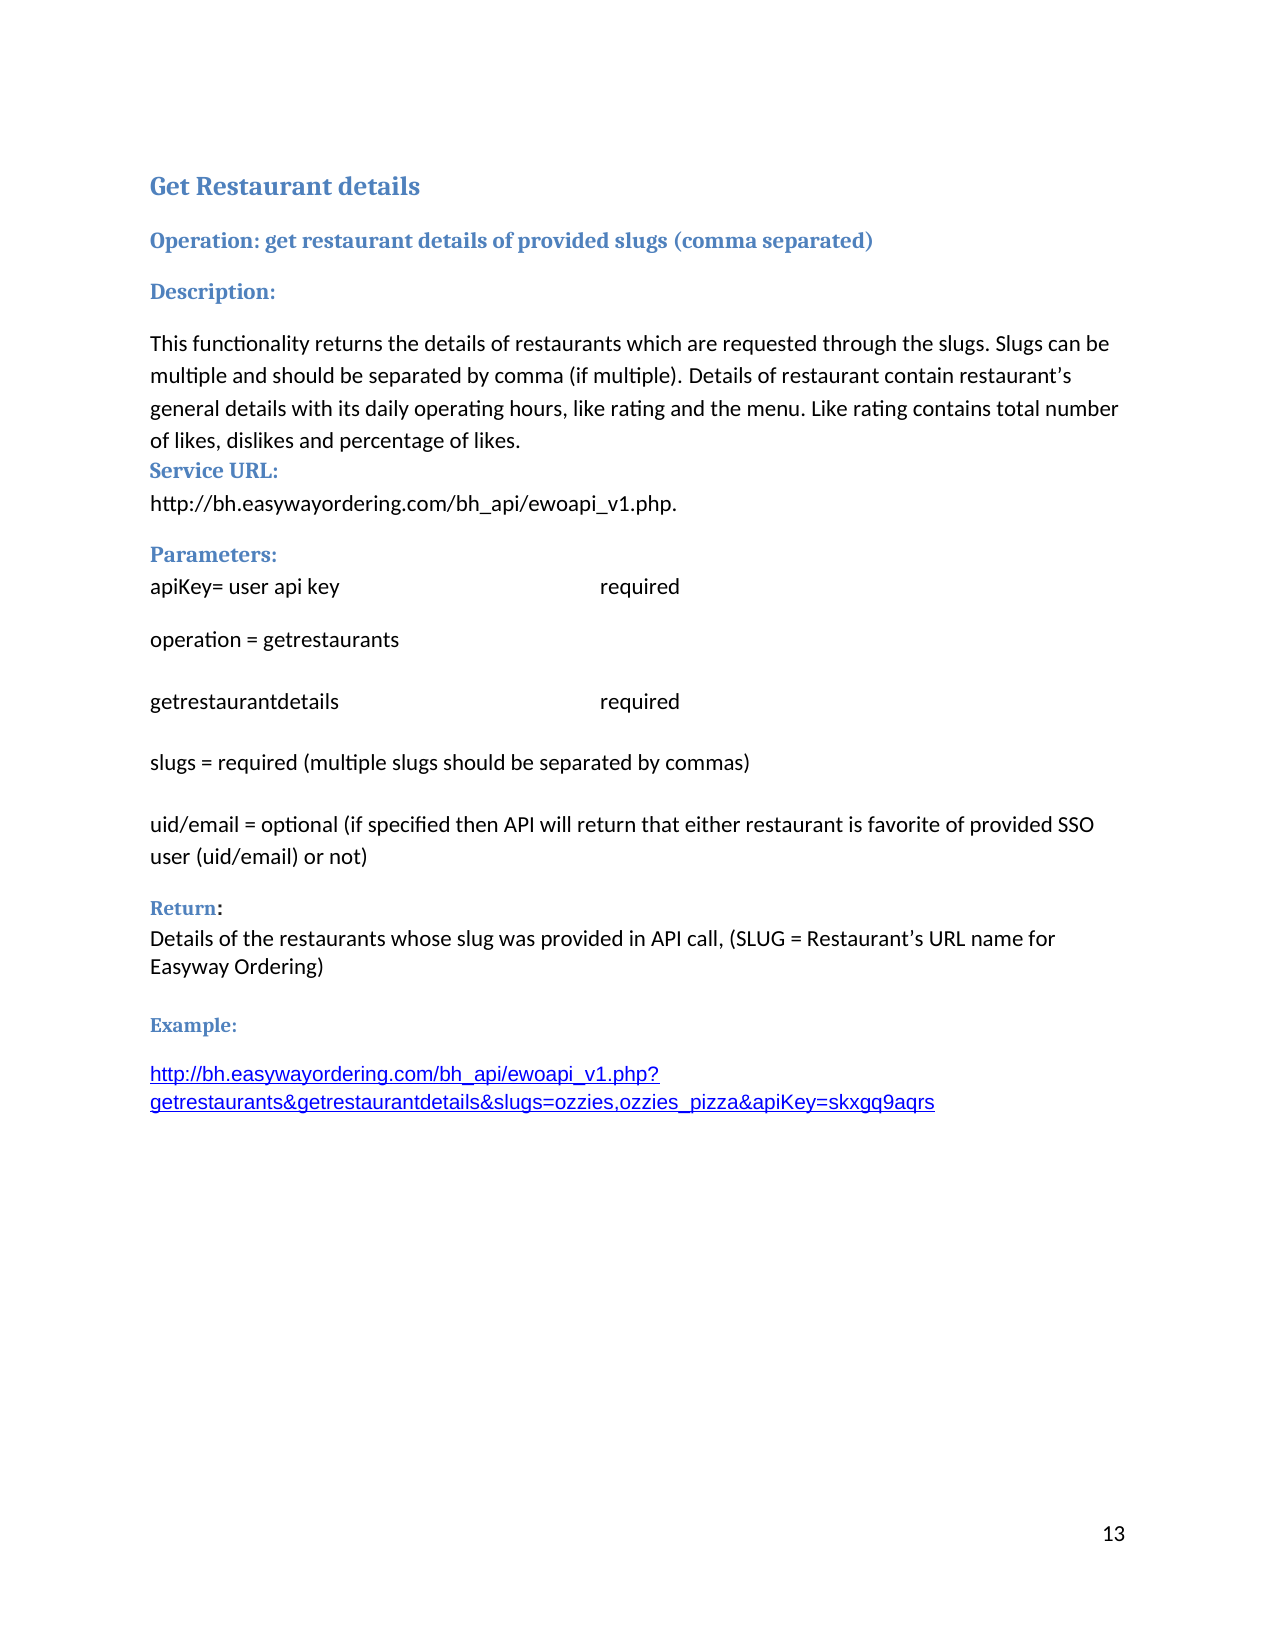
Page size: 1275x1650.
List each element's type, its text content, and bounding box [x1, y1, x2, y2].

subtitle Example: [150, 1014, 1125, 1038]
text Details of the restaurants whose slug was provided in API call, (SLUG = Restaurant’s URL name for Easyway Ordering) [324, 924, 1125, 980]
subtitle Get Restaurant details [150, 171, 1125, 202]
text slugs = required (multiple slugs should be separated by commas) [150, 748, 1125, 777]
subtitle Description: [150, 278, 1125, 305]
subtitle http://bh.easywayordering.com/bh_api/ewoapi_v1.php?getrestaurants&getrestaurantdetails&slugs=ozzies,ozzies_pizza&apiKey=skxgq9aqrs [150, 1062, 1125, 1113]
subtitle Return: [150, 896, 1125, 920]
text operation = getrestaurants [150, 625, 1125, 653]
text getrestaurantdetails required [150, 687, 1125, 715]
text Service URL: http://bh.easywayordering.com/bh_api/ewoapi_v1.php. [150, 458, 1125, 517]
subtitle Operation: get restaurant details of provided slugs (comma separated) [150, 227, 1125, 254]
subtitle Parameters: [150, 542, 1125, 568]
text uid/email = optional (if specified then API will return that either restaurant is favorite of provided SSO user (uid/email) or not) [150, 810, 1125, 871]
subtitle This functionality returns the details of restaurants which are requested through the slugs. Slugs can be multiple and should be separated by comma (if multiple). Details of restaurant contain restaurant’s general details with its daily operating hours, like rating and the menu. Like rating contains total number of likes, dislikes and percentage of likes. [150, 329, 1125, 454]
text apiKey= user api key required [150, 572, 1125, 600]
